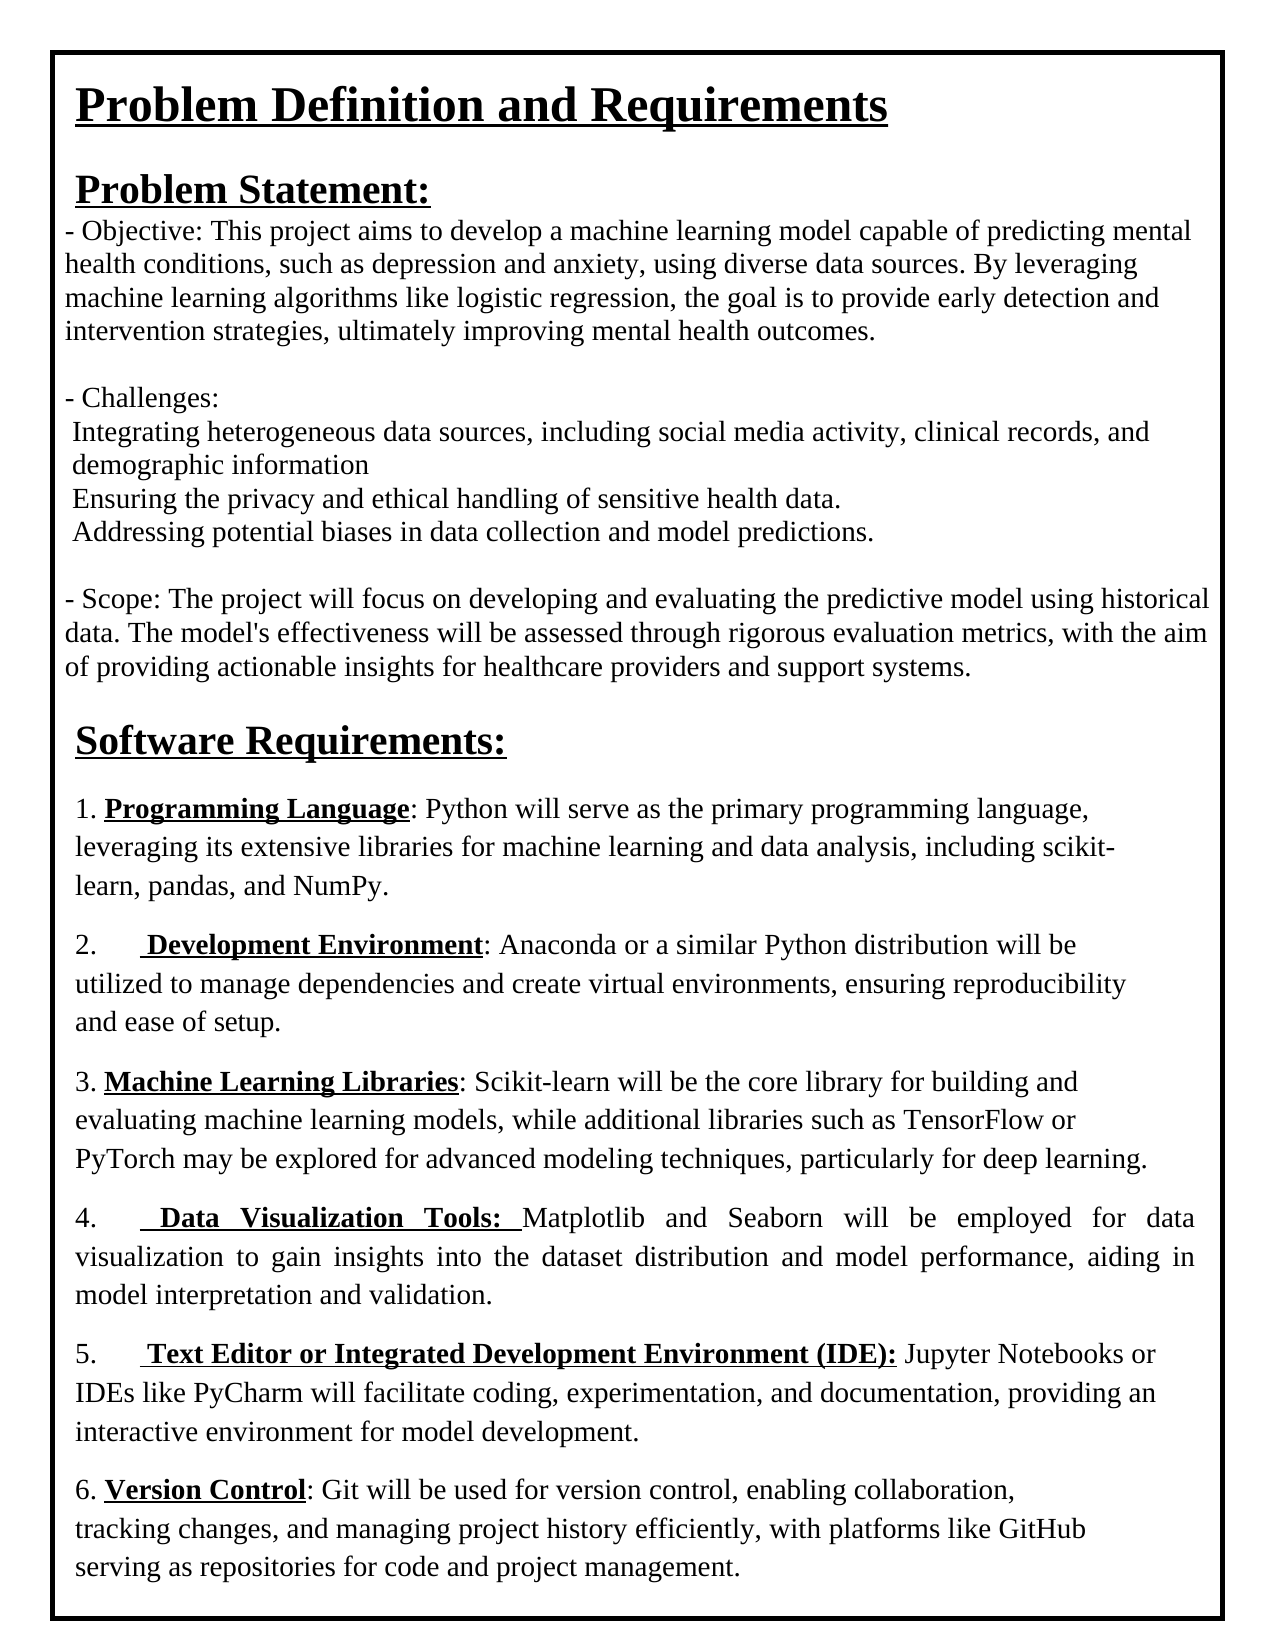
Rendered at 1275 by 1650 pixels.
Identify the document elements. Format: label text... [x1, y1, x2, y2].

list Text Editor or Integrated Development Environment (IDE): Jupyter Notebooks or IDEs like PyCharm will facilitate coding, experimentation, and documentation, providing an interactive environment for model development. [75, 1337, 1179, 1447]
text demographic information [64, 447, 1210, 481]
subtitle Problem Definition and Requirements [75, 75, 1210, 132]
list Development Environment: Anaconda or a similar Python distribution will be utilized to manage dependencies and create virtual environments, ensuring reproducibility and ease of setup. [75, 927, 1158, 1038]
text Ensuring the privacy and ethical handling of sensitive health data. [64, 481, 1210, 514]
text Integrating heterogeneous data sources, including social media activity, clinical records, and [64, 414, 1210, 447]
list Programming Language: Python will serve as the primary programming language, leveraging its extensive libraries for machine learning and data analysis, including scikit-learn, pandas, and NumPy. [75, 791, 1180, 902]
subtitle Problem Statement: [75, 165, 1210, 213]
text - Objective: This project aims to develop a machine learning model capable of predicting mental health conditions, such as depression and anxiety, using diverse data sources. By leveraging machine learning algorithms like logistic regression, the goal is to provide early detection and intervention strategies, ultimately improving mental health outcomes. [64, 213, 1210, 347]
text - Scope: The project will focus on developing and evaluating the predictive model using historical data. The model's effectiveness will be assessed through rigorous evaluation metrics, with the aim of providing actionable insights for healthcare providers and support systems. [64, 582, 1210, 682]
list Data Visualization Tools: Matplotlib and Seaborn will be employed for data visualization to gain insights into the dataset distribution and model performance, aiding in model interpretation and validation. [75, 1200, 1196, 1311]
text Addressing potential biases in data collection and model predictions. [64, 514, 1210, 548]
subtitle Software Requirements: [75, 716, 1210, 764]
text - Challenges: [64, 380, 1210, 414]
list Machine Learning Libraries: Scikit-learn will be the core library for building and evaluating machine learning models, while additional libraries such as TensorFlow or PyTorch may be explored for advanced modeling techniques, particularly for deep learning. [75, 1064, 1182, 1174]
list Version Control: Git will be used for version control, enabling collaboration, tracking changes, and managing project history efficiently, with platforms like GitHub serving as repositories for code and project management. [75, 1472, 1117, 1583]
